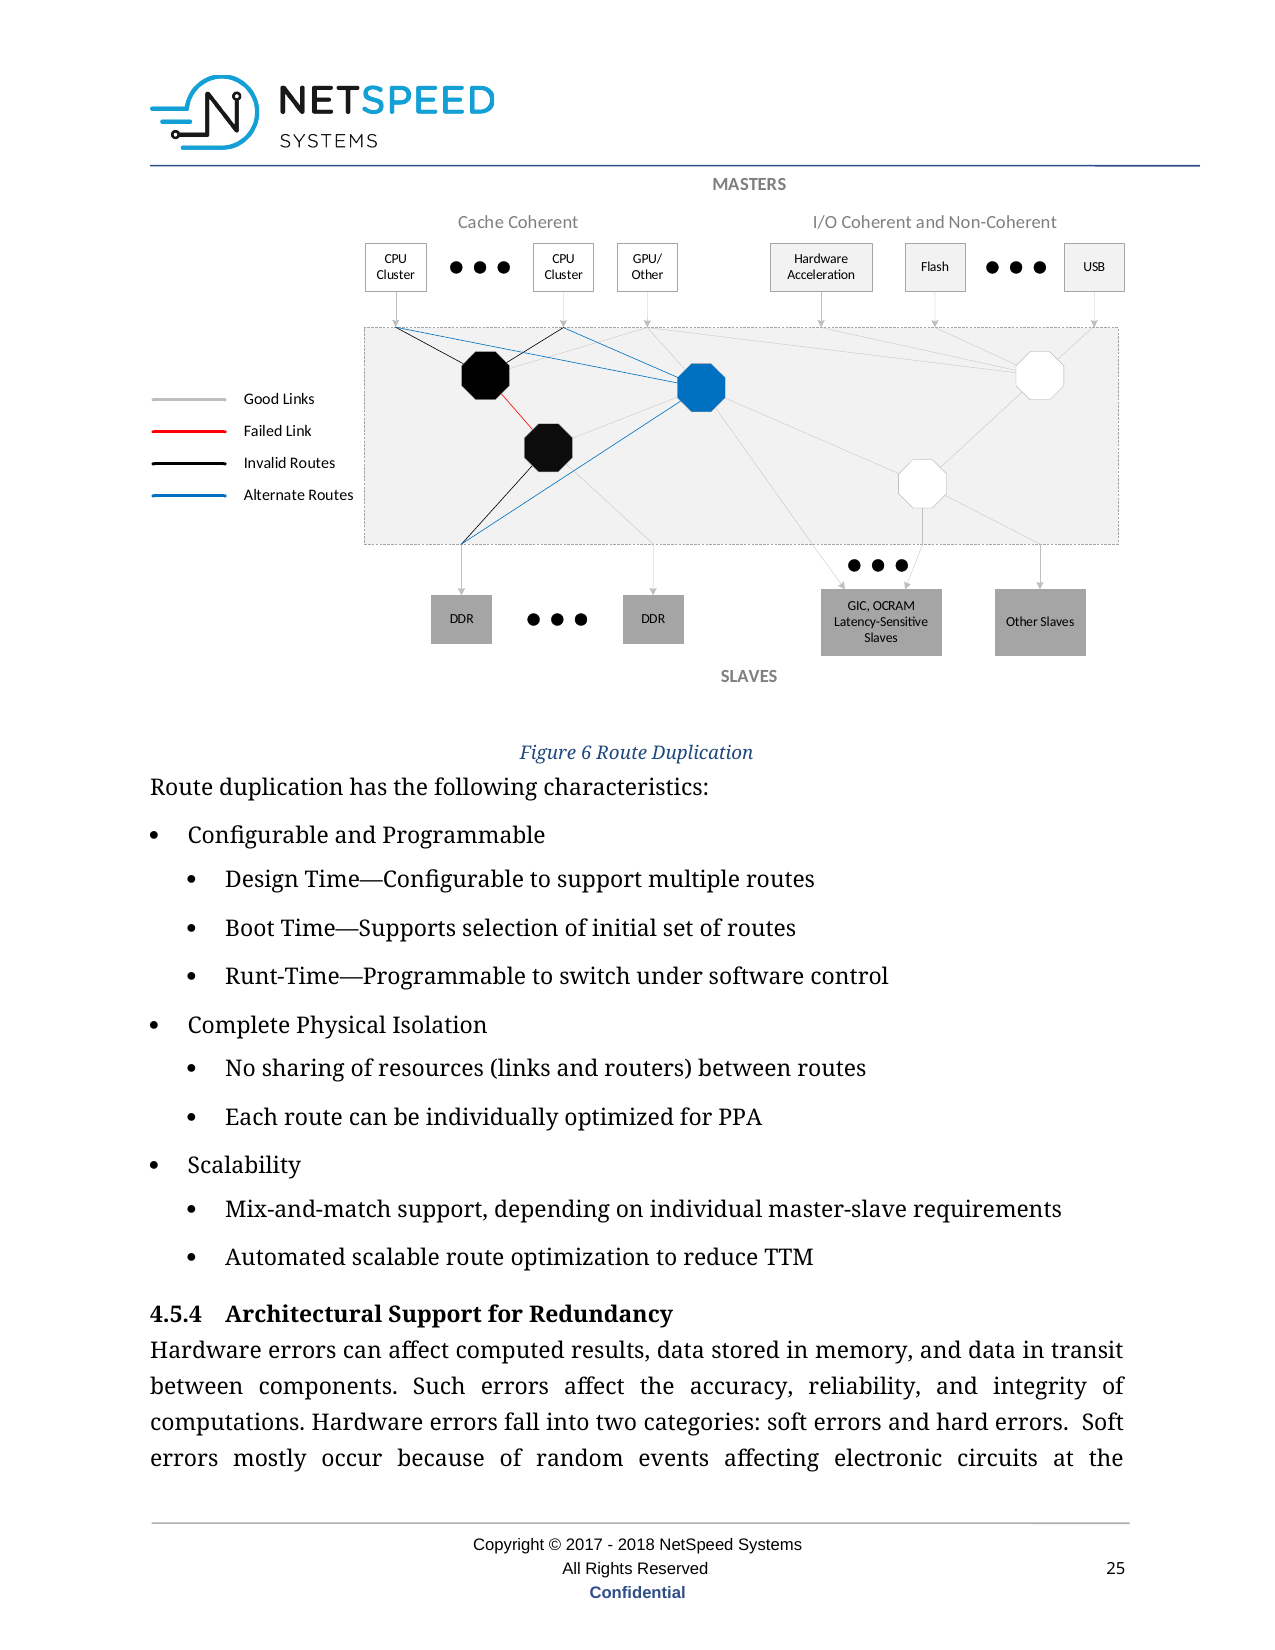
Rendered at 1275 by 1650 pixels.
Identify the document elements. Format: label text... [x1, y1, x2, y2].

text Route duplication has the following characteristics: [150, 771, 1125, 802]
text Boot Time—Supports selection of initial set of routes [187, 912, 1125, 943]
subtitle Architectural Support for Redundancy [150, 1298, 1125, 1329]
text Each route can be individually optimized for PPA [187, 1101, 1125, 1132]
text No sharing of resources (links and routers) between routes [187, 1052, 1125, 1083]
text Mix-and-match support, depending on individual master-slave requirements [187, 1193, 1125, 1224]
text Runt-Time—Programmable to switch under software control [187, 960, 1125, 991]
text Complete Physical Isolation [150, 1008, 1125, 1040]
text Configurable and Programmable [150, 819, 1125, 851]
text Design Time—Configurable to support multiple routes [187, 863, 1125, 894]
text Automated scalable route optimization to reduce TTM [187, 1241, 1125, 1273]
text Scalability [150, 1149, 1125, 1180]
picture [150, 75, 495, 150]
